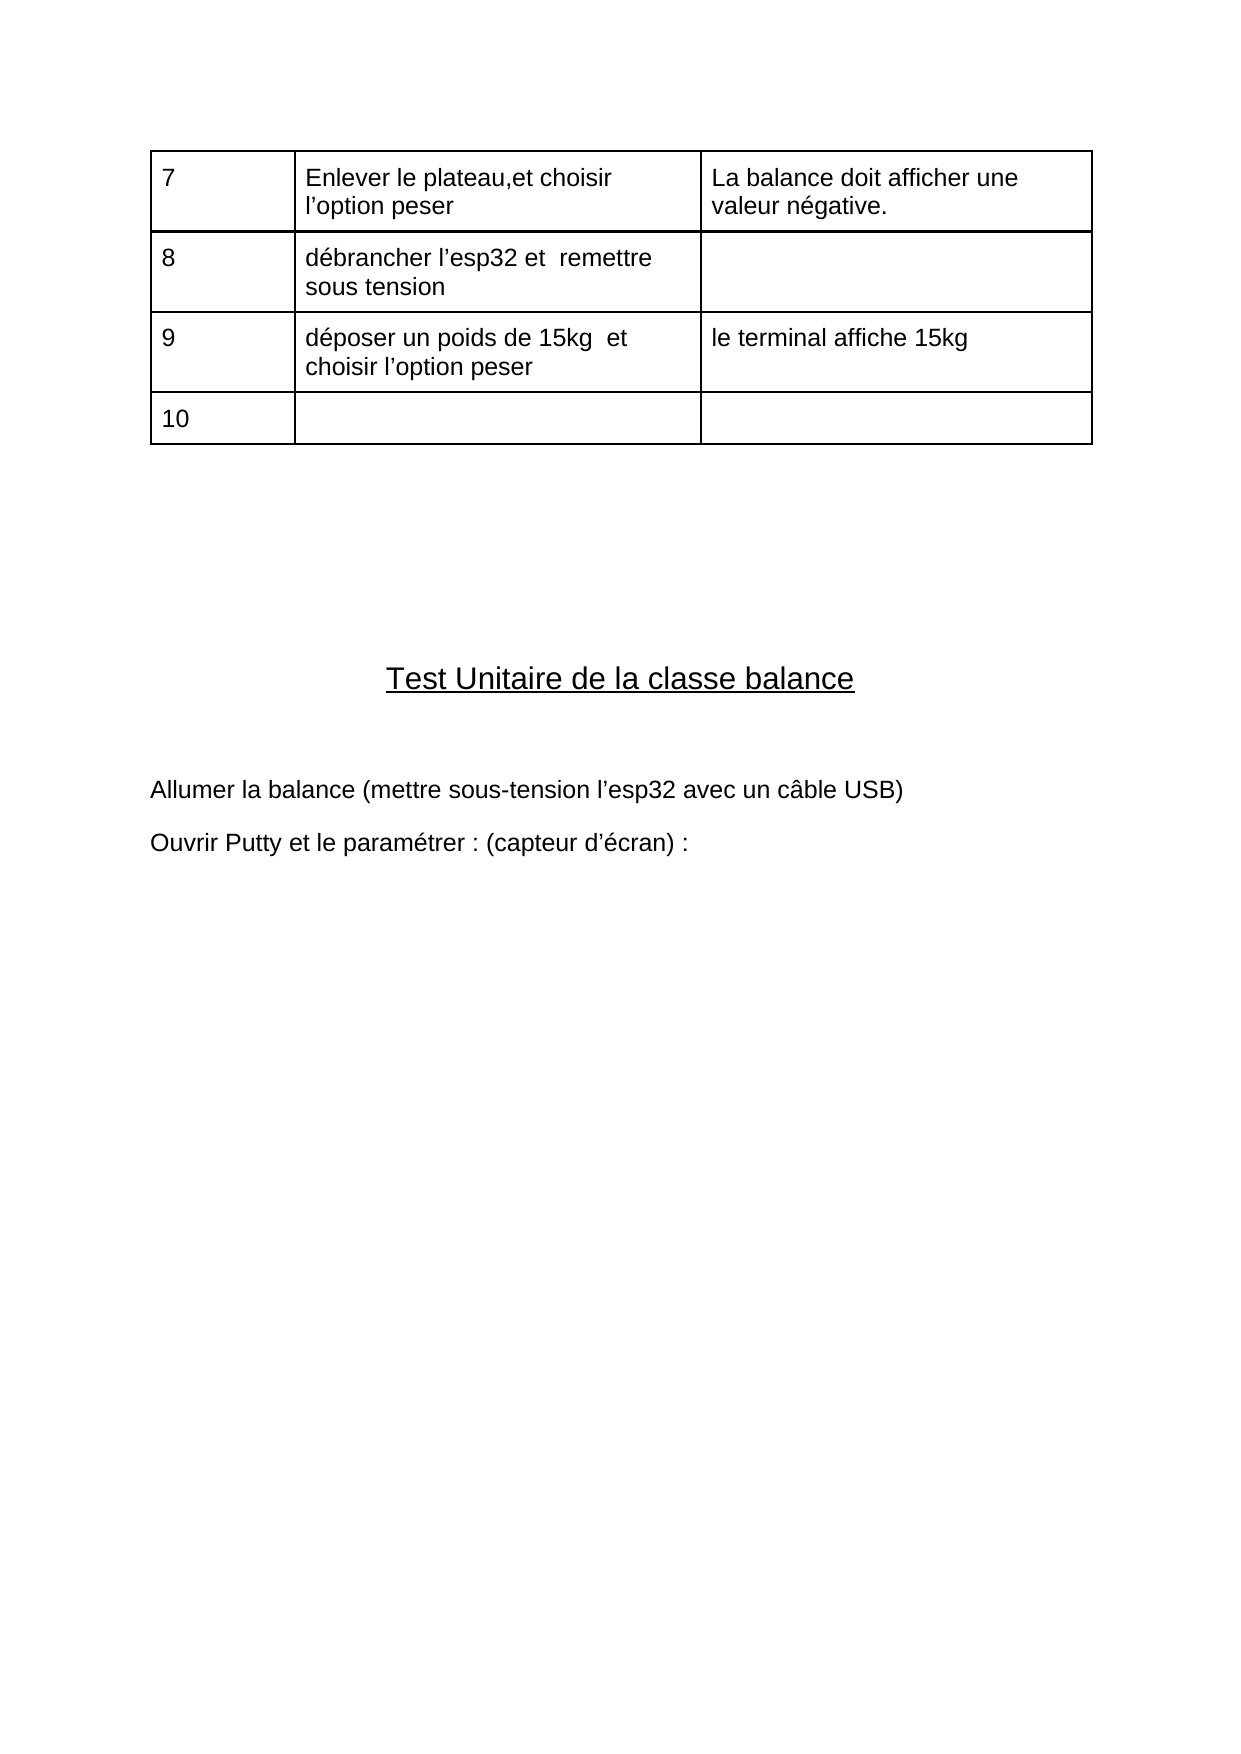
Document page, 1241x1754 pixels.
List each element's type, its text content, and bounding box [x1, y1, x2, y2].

table_cell le terminal affiche 15kg [702, 313, 1091, 391]
table_cell 9 [152, 313, 294, 391]
table_cell débrancher l’esp32 et remettre sous tension [296, 233, 700, 311]
table_cell 7 [152, 152, 294, 230]
text Test Unitaire de la classe balance [150, 660, 1090, 696]
table_cell [702, 393, 1091, 443]
table_cell Enlever le plateau,et choisir l’option peser [296, 152, 700, 230]
table_cell 8 [152, 233, 294, 311]
table_cell [702, 233, 1091, 311]
table_cell La balance doit afficher une valeur négative. [702, 152, 1091, 230]
text Ouvrir Putty et le paramétrer : (capteur d’écran) : [150, 828, 1090, 857]
table_cell déposer un poids de 15kg et choisir l’option peser [296, 313, 700, 391]
text Allumer la balance (mettre sous-tension l’esp32 avec un câble USB) [150, 775, 1090, 803]
table_cell [296, 393, 700, 443]
table_cell 10 [152, 393, 294, 443]
